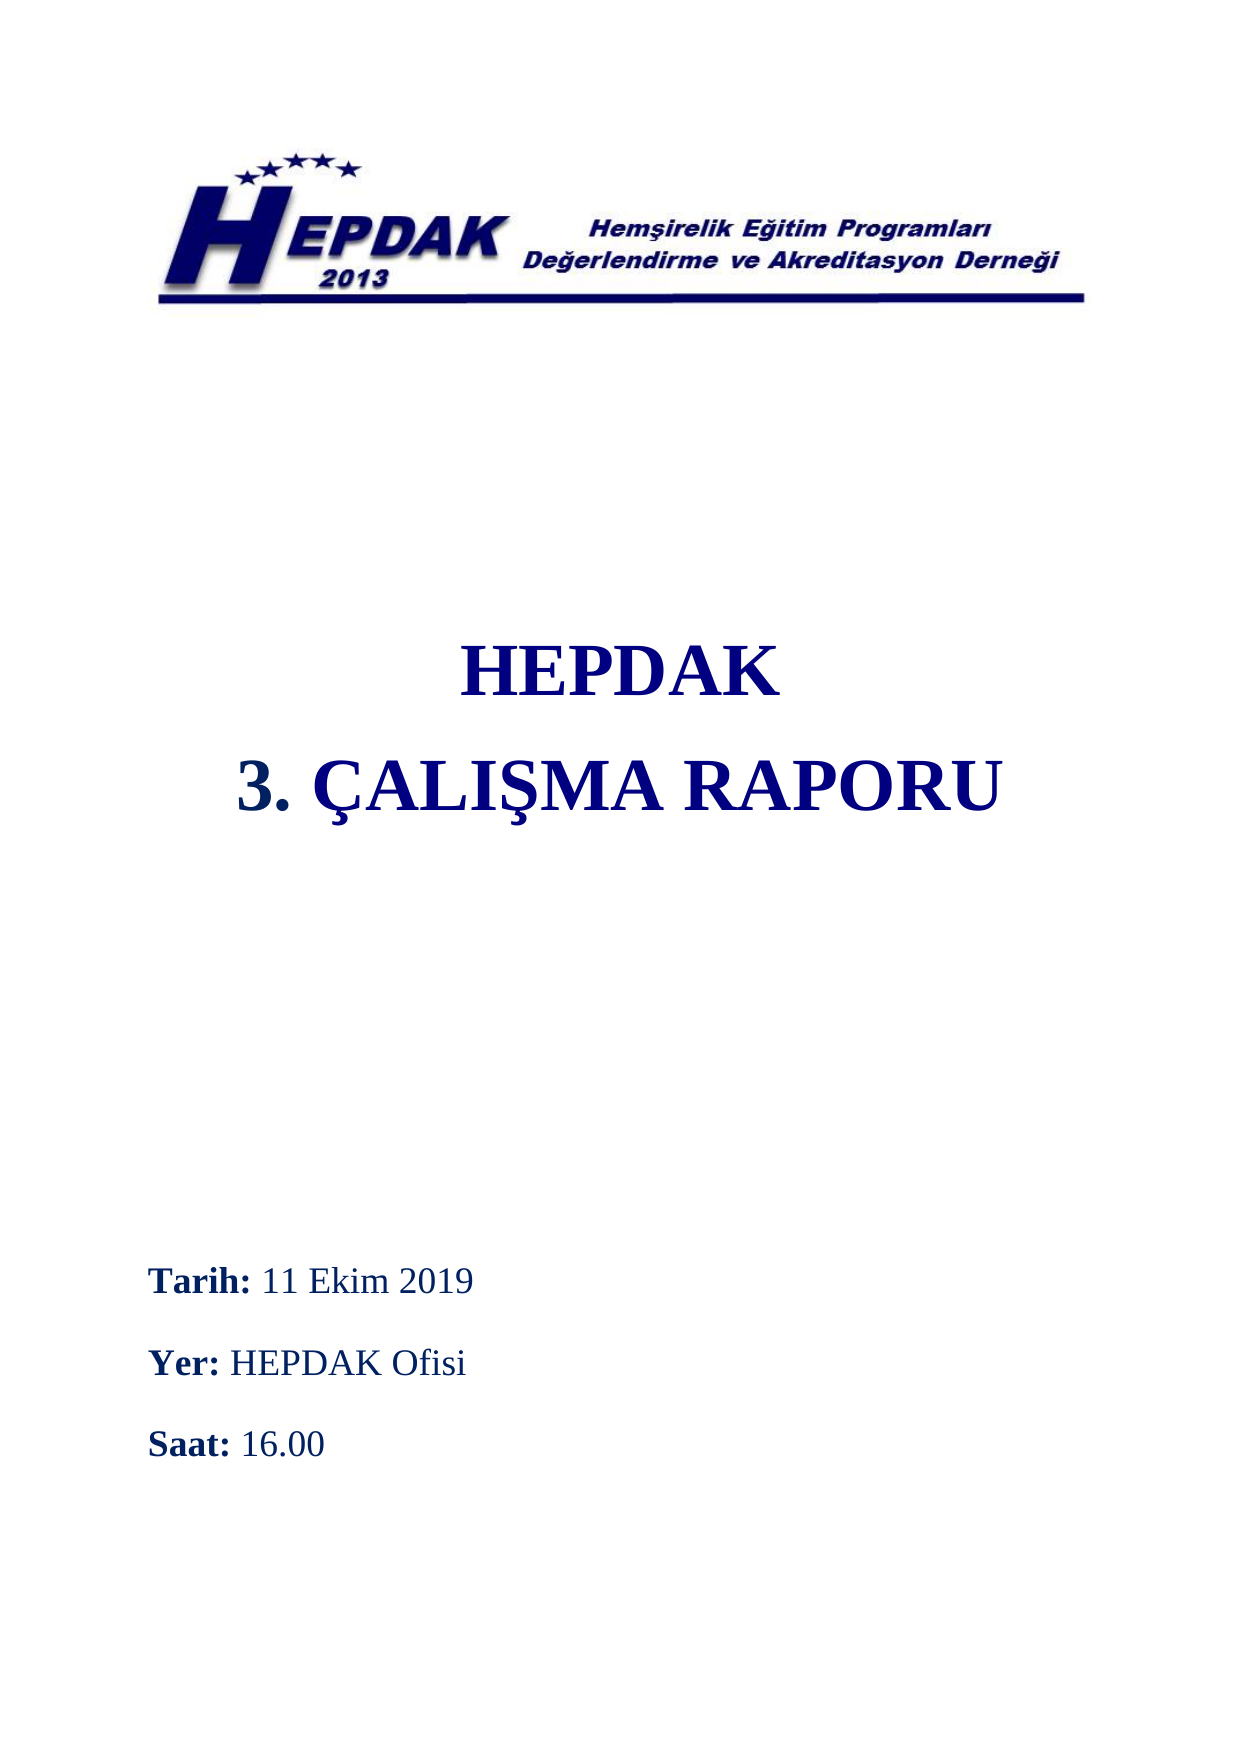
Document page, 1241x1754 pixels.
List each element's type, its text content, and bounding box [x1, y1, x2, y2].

text 3. ÇALIŞMA RAPORU [148, 741, 1093, 827]
text Tarih: 11 Ekim 2019 [148, 1259, 1093, 1302]
text Saat: 16.00 [148, 1421, 1093, 1464]
text Yer: HEPDAK Ofisi [148, 1340, 1093, 1383]
text HEPDAK [148, 625, 1093, 711]
picture [147, 147, 1093, 317]
